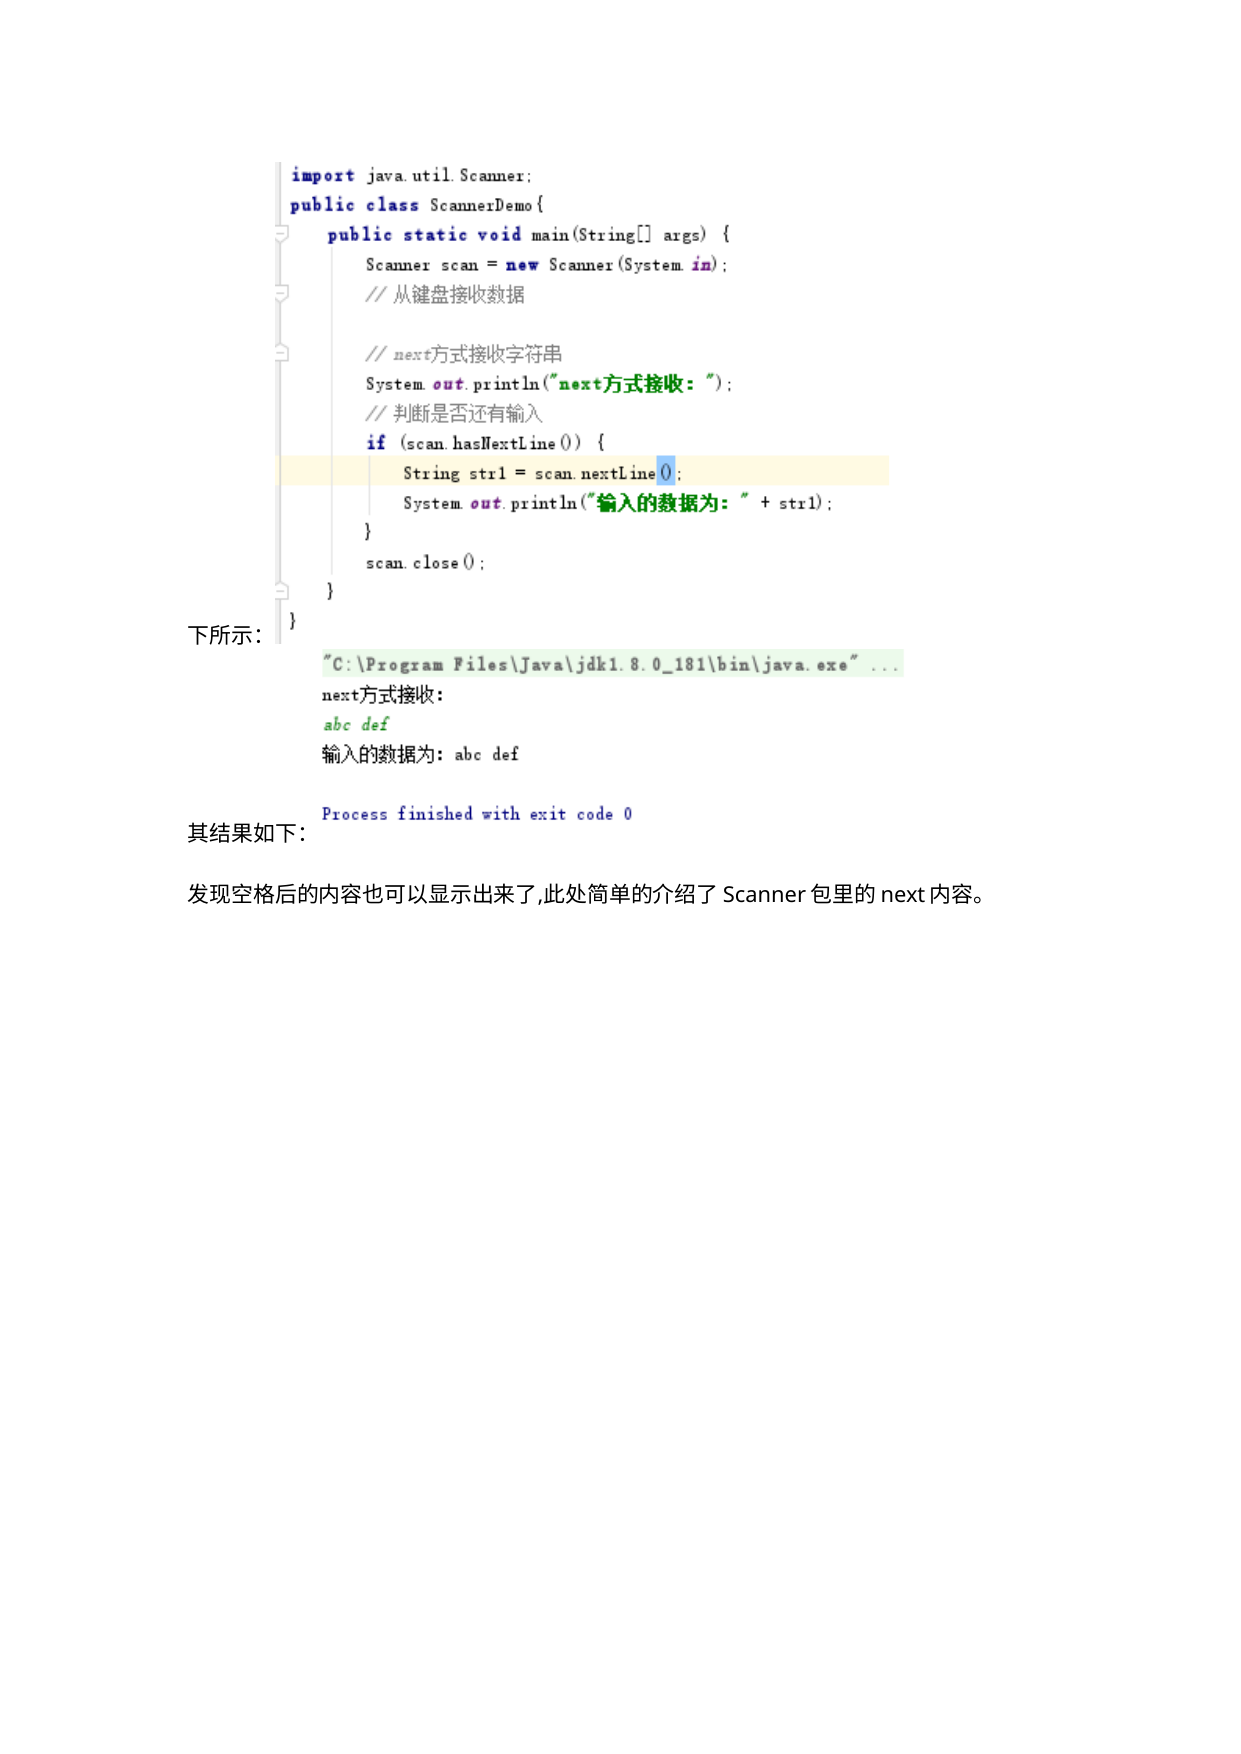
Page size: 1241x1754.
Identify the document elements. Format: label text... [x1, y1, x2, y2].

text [187, 162, 1053, 649]
text 其结果如下： [187, 649, 1053, 877]
text 发现空格后的内容也可以显示出来了,此处简单的介绍了Scanner包里的next内容。 [187, 877, 1053, 909]
